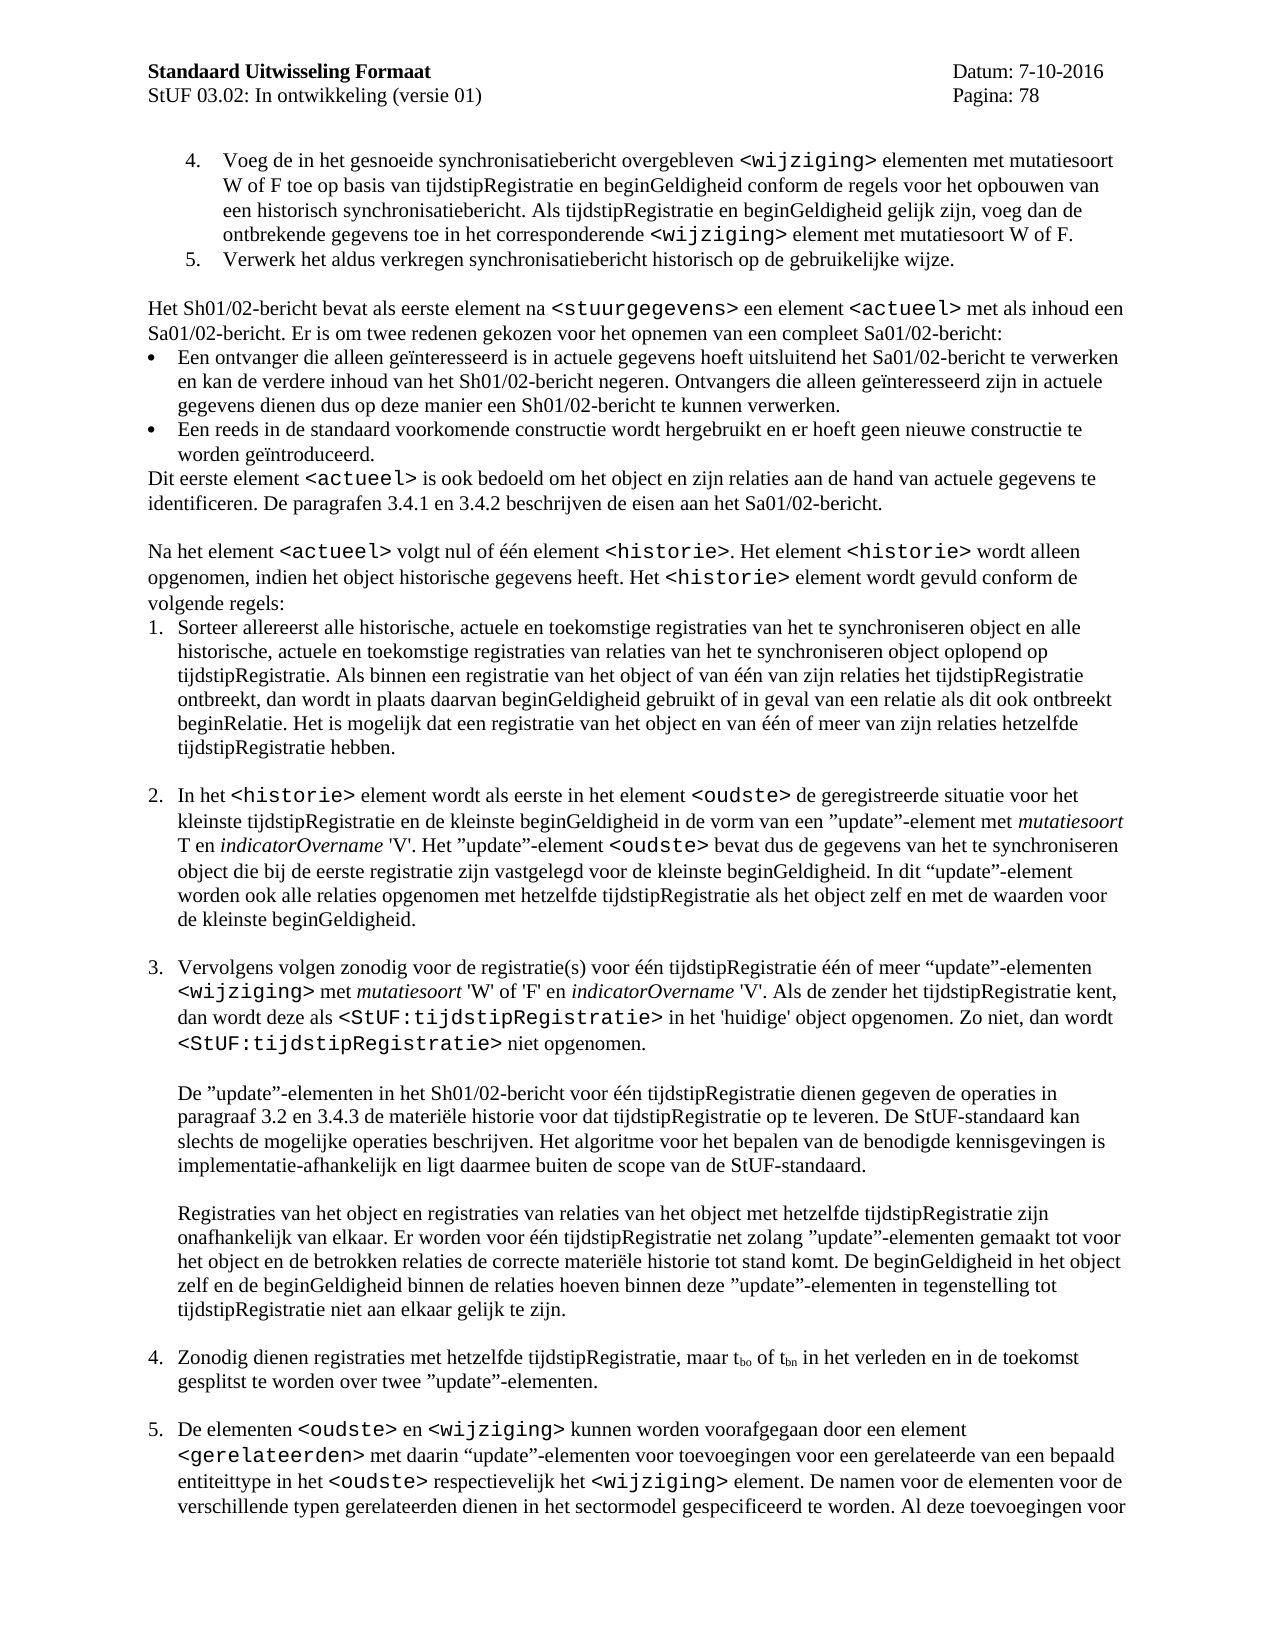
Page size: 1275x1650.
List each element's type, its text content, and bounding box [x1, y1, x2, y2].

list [148, 1417, 1127, 1518]
text Dit eerste element <actueel> is ook bedoeld om het object en zijn relaties aan de hand van actuele gegevens te identificeren. De paragrafen 5.4.1 en 5.4.2 beschrijven de eisen aan het Sa01/02-bericht. [148, 466, 1127, 515]
list Vervolgens volgen zonodig voor de registratie(s) voor één tijdstipRegistratie één of meer “update”-elementen <wijziging> met mutatiesoort 'W' of 'F' en indicatorOvername 'V'. Als de zender het tijdstipRegistratie kent, dan wordt deze als <StUF:tijdstipRegistratie> in het 'huidige' object opgenomen. Zo niet, dan wordt <StUF:tijdstipRegistratie> niet opgenomen. De ”update”-elementen in het Sh01/02-bericht voor één tijdstipRegistratie dienen gegeven de operaties in paragraaf 5.2 en 5.4.3 de materiële historie voor dat tijdstipRegistratie op te leveren. De StUF-standaard kan slechts de mogelijke operaties beschrijven. Het algoritme voor het bepalen van de benodigde kennisgevingen is implementatie-afhankelijk en ligt daarmee buiten de scope van de StUF-standaard. Registraties van het object en registraties van relaties van het object met hetzelfde tijdstipRegistratie zijn onafhankelijk van elkaar. Er worden voor één tijdstipRegistratie net zolang ”update”-elementen gemaakt tot voor het object en de betrokken relaties de correcte materiële historie tot stand komt. De beginGeldigheid in het object zelf en de beginGeldigheid binnen de relaties hoeven binnen deze ”update”-elementen in tegenstelling tot tijdstipRegistratie niet aan elkaar gelijk te zijn. [148, 955, 1127, 1345]
text Na het element <actueel> volgt nul of één element <historie>. Het element <historie> wordt alleen opgenomen, indien het object historische gegevens heeft. Het <historie> element wordt gevuld conform de volgende regels: [148, 539, 1127, 615]
list Sorteer allereerst alle historische, actuele en toekomstige registraties van het te synchroniseren object en alle historische, actuele en toekomstige registraties van relaties van het te synchroniseren object oplopend op tijdstipRegistratie. Als binnen een registratie van het object of van één van zijn relaties het tijdstipRegistratie ontbreekt, dan wordt in plaats daarvan beginGeldigheid gebruikt of in geval van een relatie als dit ook ontbreekt beginRelatie. Het is mogelijk dat een registratie van het object en van één of meer van zijn relaties hetzelfde tijdstipRegistratie hebben. [148, 615, 1127, 783]
list Een ontvanger die alleen geïnteresseerd is in actuele gegevens hoeft uitsluitend het Sa01/02-bericht te verwerken en kan de verdere inhoud van het Sh01/02-bericht negeren. Ontvangers die alleen geïnteresseerd zijn in actuele gegevens dienen dus op deze manier een Sh01/02-bericht te kunnen verwerken. [148, 345, 1127, 417]
list Een reeds in de standaard voorkomende constructie wordt hergebruikt en er hoeft geen nieuwe constructie te worden geïntroduceerd. [148, 417, 1127, 466]
list Zonodig dienen registraties met hetzelfde tijdstipRegistratie, maar tbo of tbn in het verleden en in de toekomst gesplitst te worden over twee ”update”-elementen. [148, 1345, 1127, 1417]
list In het <historie> element wordt als eerste in het element <oudste> de geregistreerde situatie voor het kleinste tijdstipRegistratie en de kleinste beginGeldigheid in de vorm van een ”update”-element met mutatiesoort T en indicatorOvername 'V'. Het ”update”-element <oudste> bevat dus de gegevens van het te synchroniseren object die bij de eerste registratie zijn vastgelegd voor de kleinste beginGeldigheid. In dit “update”-element worden ook alle relaties opgenomen met hetzelfde tijdstipRegistratie als het object zelf en met de waarden voor de kleinste beginGeldigheid. [148, 783, 1127, 955]
text Het Sh01/02-bericht bevat als eerste element na <stuurgegevens> een element <actueel> met als inhoud een Sa01/02-bericht. Er is om twee redenen gekozen voor het opnemen van een compleet Sa01/02-bericht: [148, 295, 1127, 345]
list Voeg de in het gesnoeide synchronisatiebericht overgebleven <wijziging> elementen met mutatiesoort W of F toe op basis van tijdstipRegistratie en beginGeldigheid conform de regels voor het opbouwen van een historisch synchronisatiebericht. Als tijdstipRegistratie en beginGeldigheid gelijk zijn, voeg dan de ontbrekende gegevens toe in het corresponderende <wijziging> element met mutatiesoort W of F. [185, 148, 1127, 247]
list Verwerk het aldus verkregen synchronisatiebericht historisch op de gebruikelijke wijze. [185, 247, 1127, 271]
